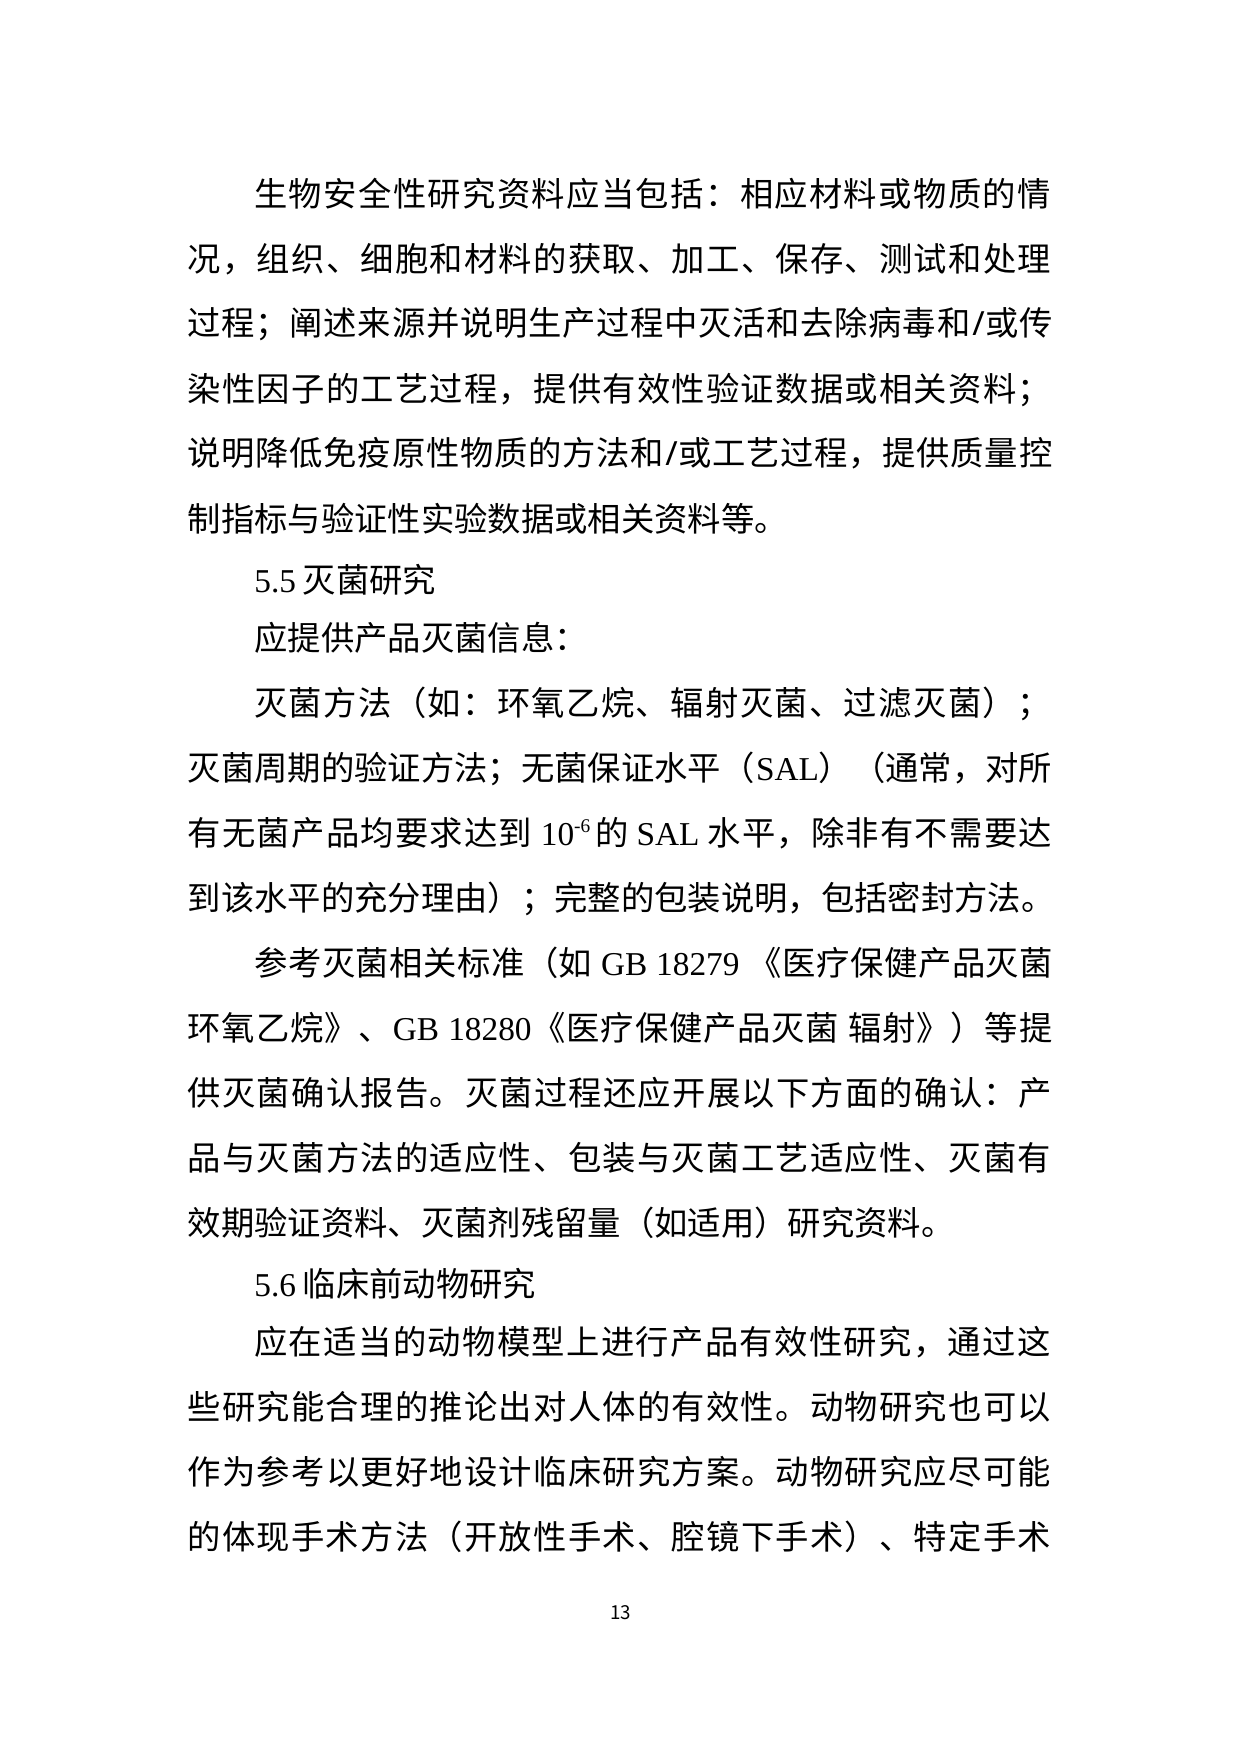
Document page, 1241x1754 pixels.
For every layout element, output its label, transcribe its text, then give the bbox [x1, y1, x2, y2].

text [187, 1307, 1053, 1567]
text 应提供产品灭菌信息： [187, 603, 1053, 668]
text 灭菌方法（如：环氧乙烷、辐射灭菌、过滤灭菌）；灭菌周期的验证方法；无菌保证水平（SAL）（通常，对所有无菌产品均要求达到10-6的SAL水平，除非有不需要达到该水平的充分理由）；完整的包装说明，包括密封方法。 [187, 668, 1053, 928]
text 5.5灭菌研究 [187, 549, 1053, 603]
text 5.6临床前动物研究 [187, 1253, 1053, 1307]
text 生物安全性研究资料应当包括：相应材料或物质的情况，组织、细胞和材料的获取、加工、保存、测试和处理过程；阐述来源并说明生产过程中灭活和去除病毒和/或传染性因子的工艺过程，提供有效性验证数据或相关资料；说明降低免疫原性物质的方法和/或工艺过程，提供质量控制指标与验证性实验数据或相关资料等。 [187, 159, 1053, 549]
text 参考灭菌相关标准（如 GB 18279 《医疗保健产品灭菌 环氧乙烷》、GB 18280《医疗保健产品灭菌 辐射》）等提供灭菌确认报告。灭菌过程还应开展以下方面的确认：产品与灭菌方法的适应性、包装与灭菌工艺适应性、灭菌有效期验证资料、灭菌剂残留量（如适用）研究资料。 [187, 928, 1053, 1253]
